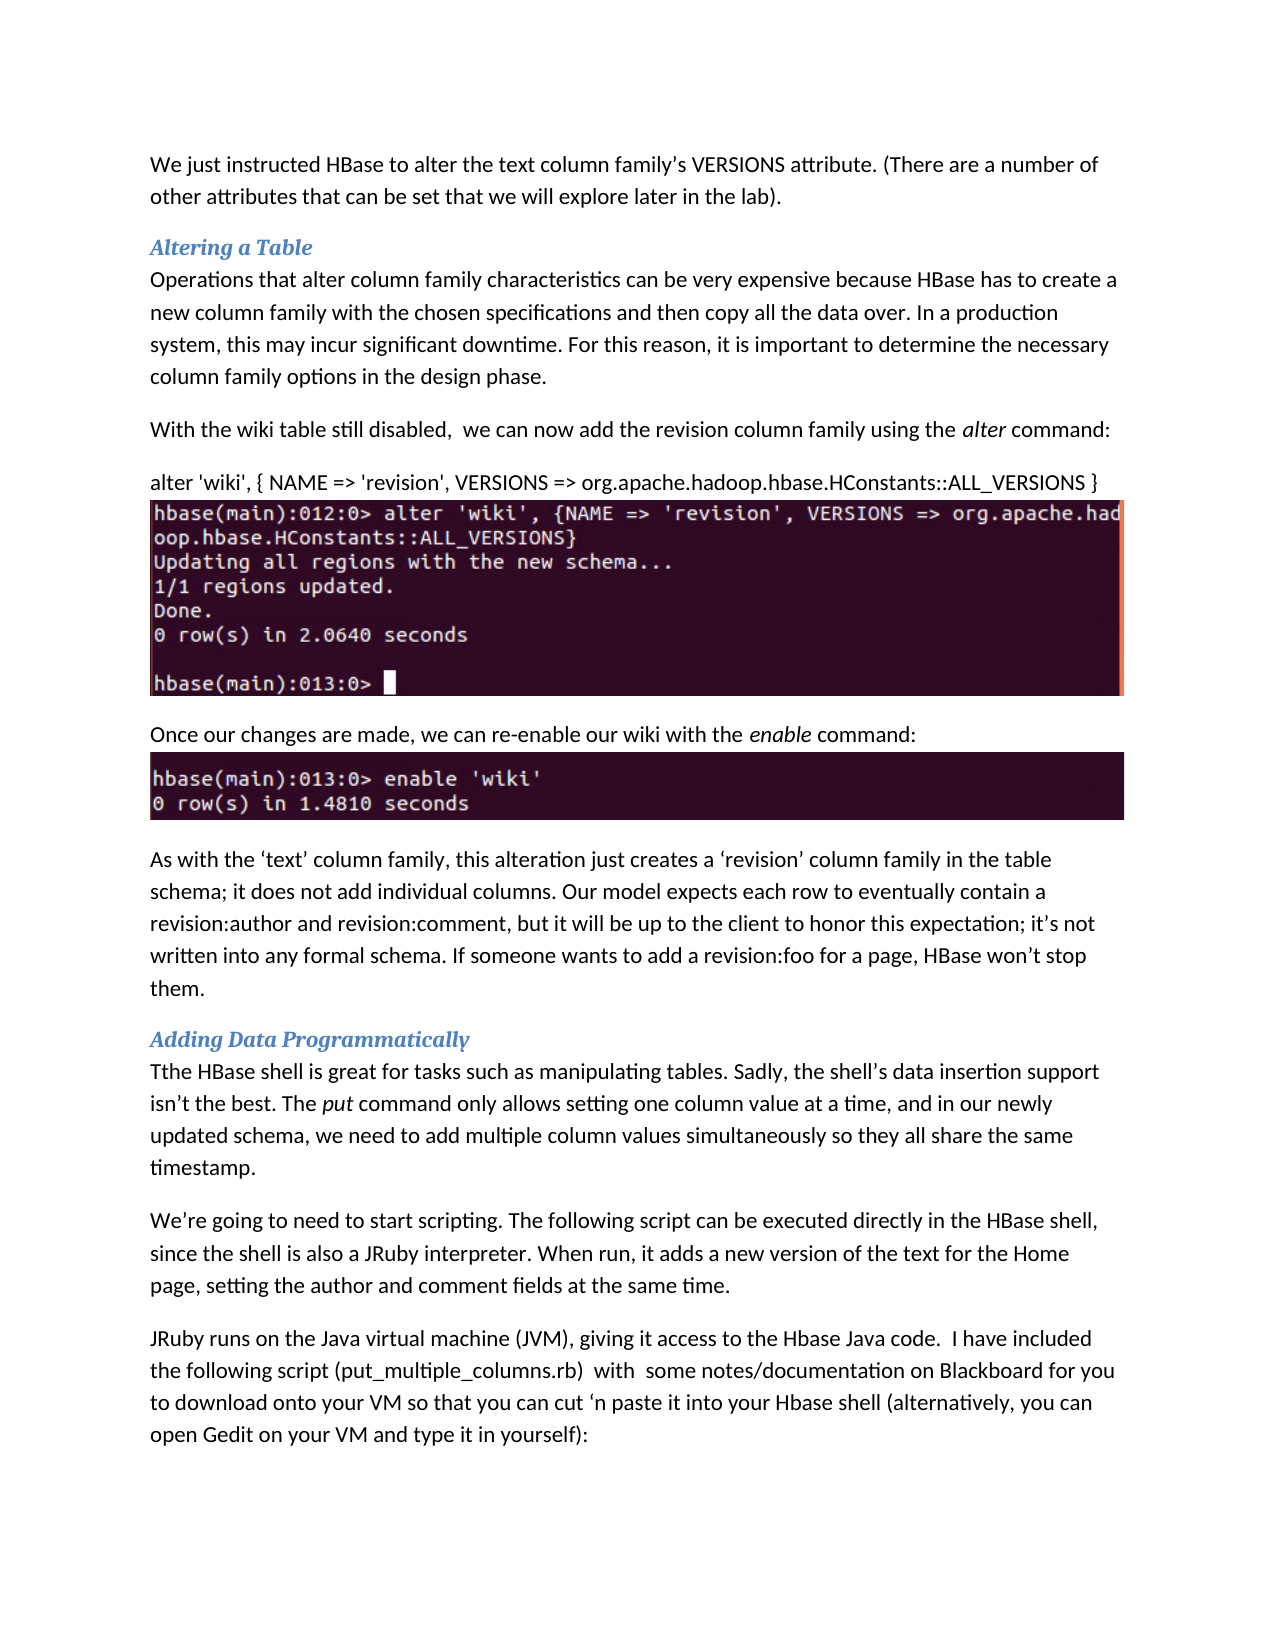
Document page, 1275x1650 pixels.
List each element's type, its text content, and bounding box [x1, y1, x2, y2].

text JRuby runs on the Java virtual machine (JVM), giving it access to the Hbase Java code. I have included the following script (put_multiple_columns.rb) with some notes/documentation on Blackboard for you to download onto your VM so that you can cut ‘n paste it into your Hbase shell (alternatively, you can open Gedit on your VM and type it in yourself): [150, 1324, 1125, 1448]
subtitle Adding Data Programmatically [150, 1027, 1125, 1053]
text alter 'wiki', { NAME => 'revision', VERSIONS => org.apache.hadoop.hbase.HConstants::ALL_VERSIONS } [150, 468, 1125, 500]
text With the wiki table still disabled, we can now add the revision column family using the alter command: [150, 415, 1125, 443]
text Operations that alter column family characteristics can be very expensive because HBase has to create a new column family with the chosen specifications and then copy all the data over. In a production system, this may incur significant downtime. For this reason, it is important to determine the necessary column family options in the design phase. [150, 265, 1125, 390]
text We’re going to need to start scripting. The following script can be executed directly in the HBase shell, since the shell is also a JRuby interpreter. When run, it adds a new version of the text for the Home page, setting the author and comment fields at the same time. [150, 1207, 1125, 1299]
subtitle Altering a Table [150, 235, 1125, 262]
text Tthe HBase shell is great for tasks such as manipulating tables. Sadly, the shell’s data insertion support isn’t the best. The put command only allows setting one column value at a time, and in our newly updated schema, we need to add multiple column values simultaneously so they all share the same timestamp. [150, 1057, 1125, 1182]
text Once our changes are made, we can re-enable our wiki with the enable command: [150, 720, 1125, 752]
picture [150, 752, 1125, 820]
text We just instructed HBase to alter the text column family’s VERSIONS attribute. (There are a number of other attributes that can be set that we will explore later in the lab). [150, 150, 1125, 210]
picture [150, 500, 1125, 696]
text As with the ‘text’ column family, this alteration just creates a ‘revision’ column family in the table schema; it does not add individual columns. Our model expects each row to eventually contain a revision:author and revision:comment, but it will be up to the client to honor this expectation; it’s not written into any formal schema. If someone wants to add a revision:foo for a page, HBase won’t stop them. [150, 845, 1125, 1002]
